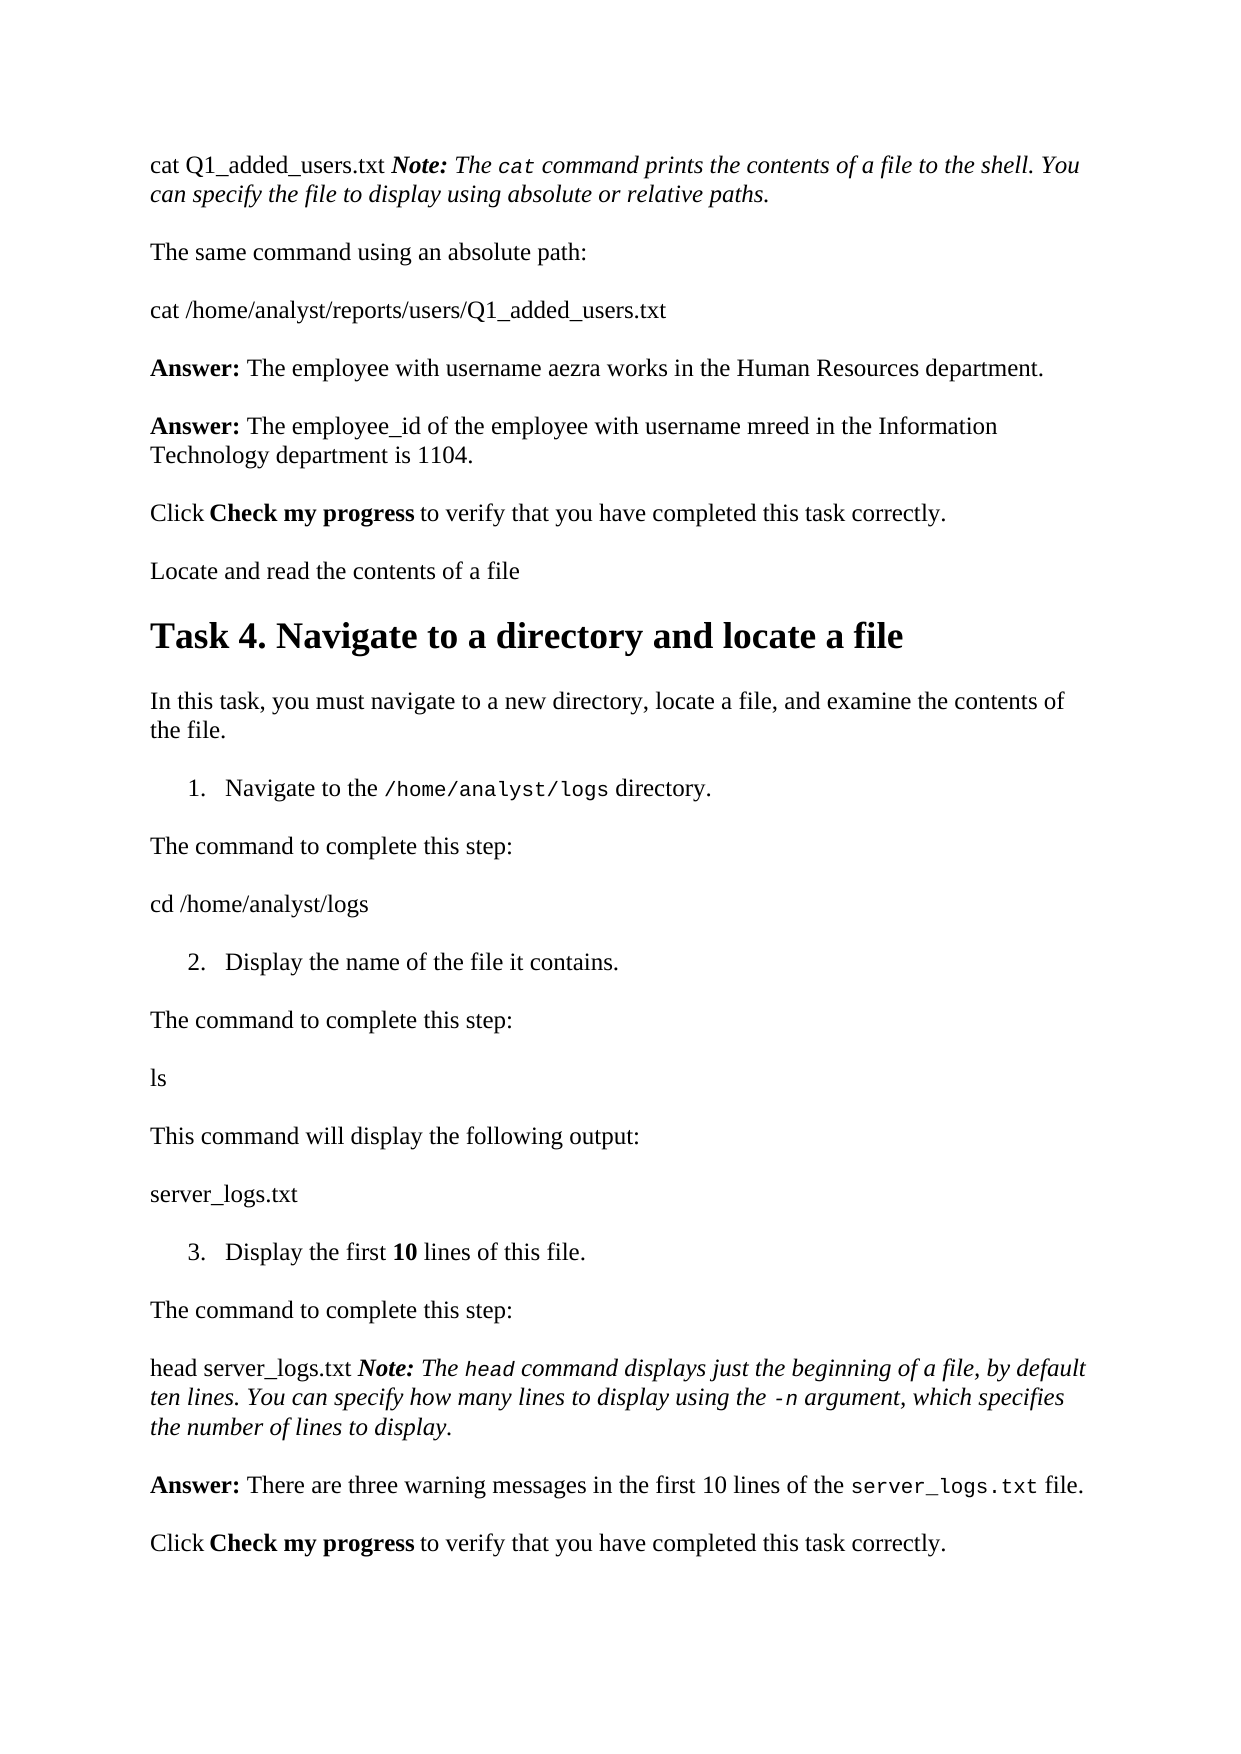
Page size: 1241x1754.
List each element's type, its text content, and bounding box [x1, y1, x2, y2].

text server_logs.txt [150, 1179, 1090, 1208]
text Task 4. Navigate to a directory and locate a file [150, 614, 1090, 657]
text Click Check my progress to verify that you have completed this task correctly. [150, 498, 1090, 527]
text Answer: The employee with username aezra works in the Human Resources department. [150, 353, 1090, 382]
text Answer: The employee_id of the employee with username mreed in the Information Technology department is 1104. [150, 411, 1090, 469]
text cd /home/analyst/logs [150, 889, 1090, 918]
list Display the name of the file it contains. [187, 947, 1090, 976]
text The command to complete this step: [150, 831, 1090, 860]
text This command will display the following output: [150, 1121, 1090, 1150]
text cat Q1_added_users.txt Note: The cat command prints the contents of a file to the shell. You can specify the file to display using absolute or relative paths. [150, 150, 1090, 208]
text The same command using an absolute path: [150, 237, 1090, 266]
text Answer: There are three warning messages in the first 10 lines of the server_logs.txt file. [150, 1470, 1090, 1499]
text The command to complete this step: [150, 1295, 1090, 1323]
text Locate and read the contents of a file [150, 556, 1090, 584]
text Click Check my progress to verify that you have completed this task correctly. [150, 1528, 1090, 1557]
list Display the first 10 lines of this file. [187, 1237, 1090, 1266]
list Navigate to the /home/analyst/logs directory. [187, 773, 1090, 802]
text cat /home/analyst/reports/users/Q1_added_users.txt [150, 295, 1090, 324]
text ls [150, 1063, 1090, 1092]
text The command to complete this step: [150, 1005, 1090, 1034]
text head server_logs.txt Note: The head command displays just the beginning of a file, by default ten lines. You can specify how many lines to display using the -n argument, which specifies the number of lines to display. [150, 1353, 1090, 1441]
text In this task, you must navigate to a new directory, locate a file, and examine the contents of the file. [150, 686, 1090, 743]
